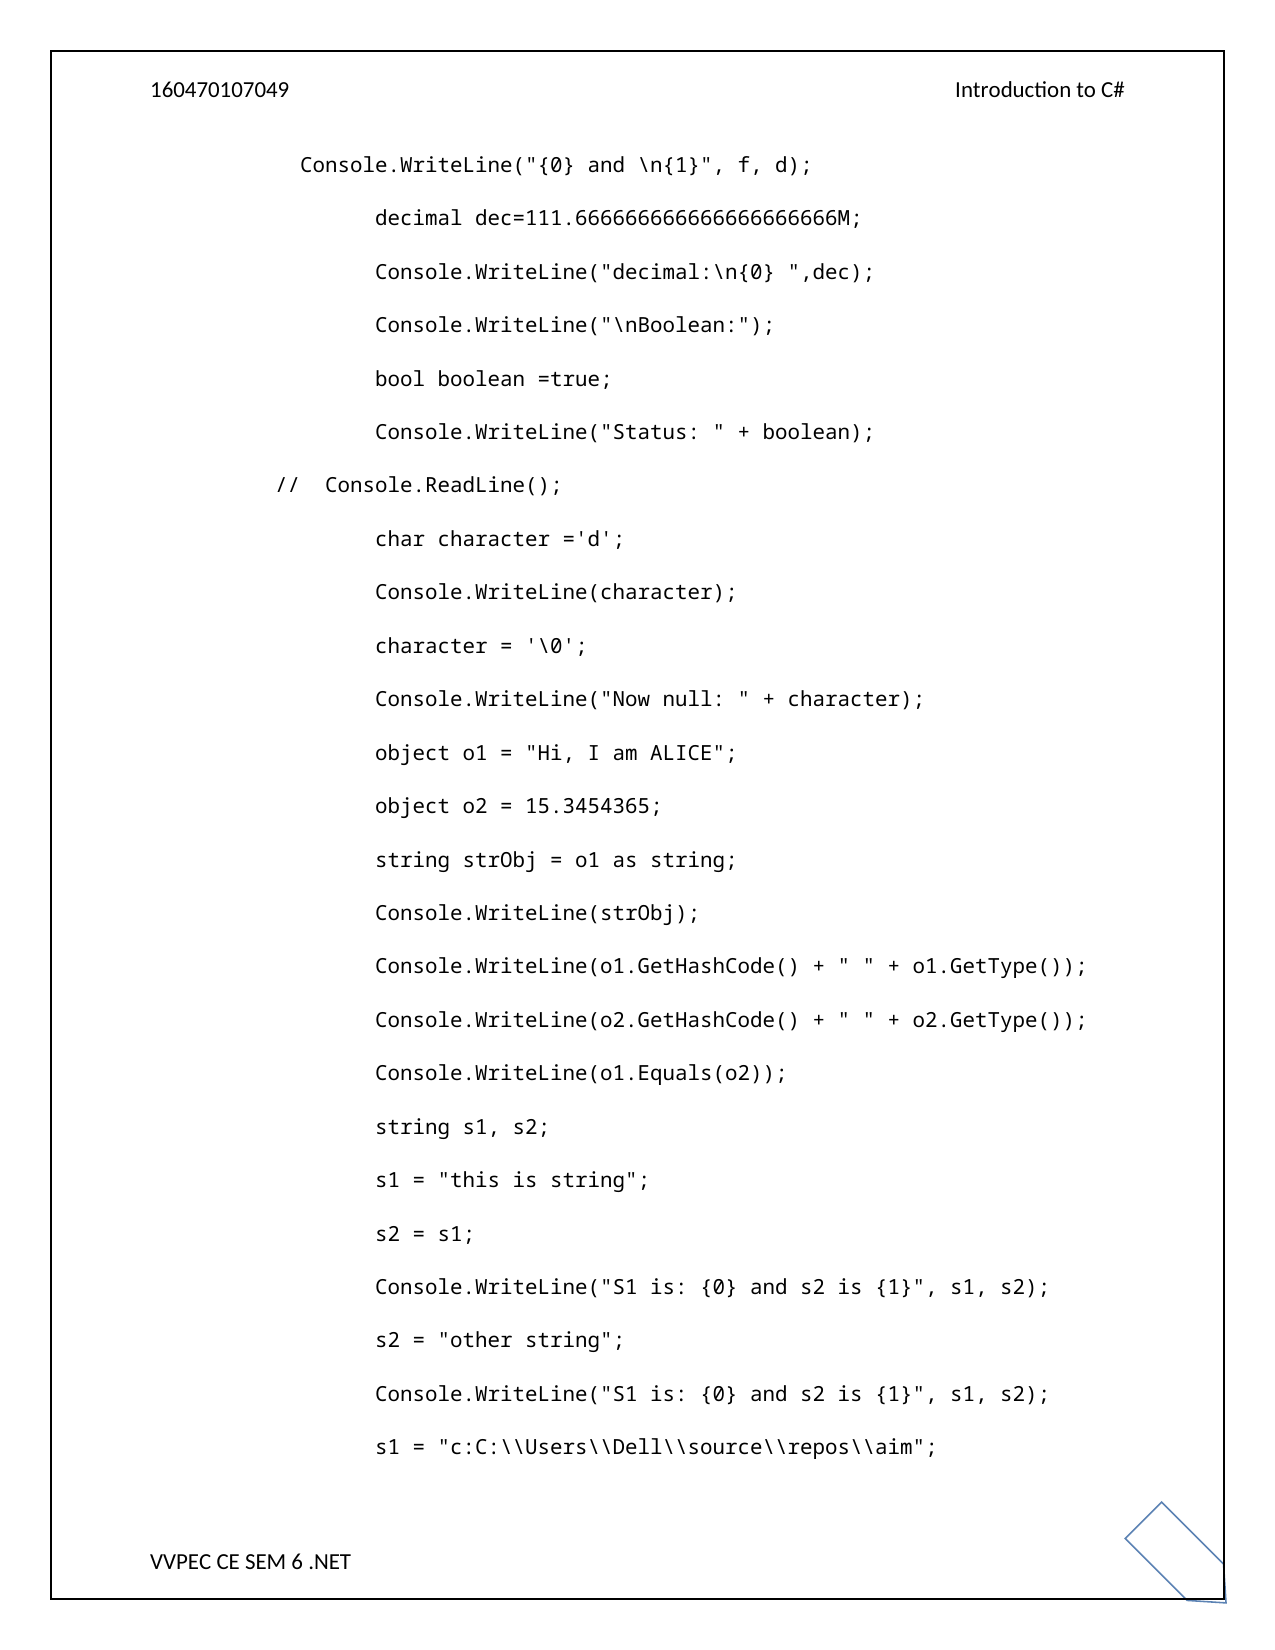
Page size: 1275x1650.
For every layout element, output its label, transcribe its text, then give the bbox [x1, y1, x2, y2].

text Console.WriteLine(o1.GetHashCode() + " " + o1.GetType()); [150, 952, 1125, 980]
text s2 = s1; [150, 1219, 1125, 1247]
text bool boolean =true; [150, 364, 1125, 392]
text char character ='d'; [150, 524, 1125, 552]
text string strObj = o1 as string; [150, 845, 1125, 873]
text Console.WriteLine(o1.Equals(o2)); [150, 1058, 1125, 1087]
text s1 = "this is string"; [150, 1165, 1125, 1194]
text s1 = "c:C:\\Users\\Dell\\source\\repos\\aim"; [150, 1432, 1125, 1461]
text Console.WriteLine("\nBoolean:"); [150, 310, 1125, 339]
text Console.WriteLine(o2.GetHashCode() + " " + o2.GetType()); [150, 1005, 1125, 1033]
text Console.WriteLine(character); [150, 577, 1125, 606]
text decimal dec=111.666666666666666666666M; [150, 203, 1125, 232]
text Console.WriteLine("decimal:\n{0} ",dec); [150, 257, 1125, 285]
text s2 = "other string"; [150, 1326, 1125, 1354]
text Console.WriteLine("S1 is: {0} and s2 is {1}", s1, s2); [150, 1379, 1125, 1407]
text Console.WriteLine("Status: " + boolean); [150, 417, 1125, 446]
text Console.WriteLine("Now null: " + character); [150, 684, 1125, 713]
text character = '\0'; [150, 631, 1125, 659]
text string s1, s2; [150, 1112, 1125, 1140]
text object o1 = "Hi, I am ALICE"; [150, 738, 1125, 766]
text Console.WriteLine(strObj); [150, 898, 1125, 927]
text Console.WriteLine("S1 is: {0} and s2 is {1}", s1, s2); [150, 1272, 1125, 1301]
text // Console.ReadLine(); [150, 471, 1125, 499]
text object o2 = 15.3454365; [150, 791, 1125, 820]
text Console.WriteLine("{0} and \n{1}", f, d); [150, 150, 1125, 178]
